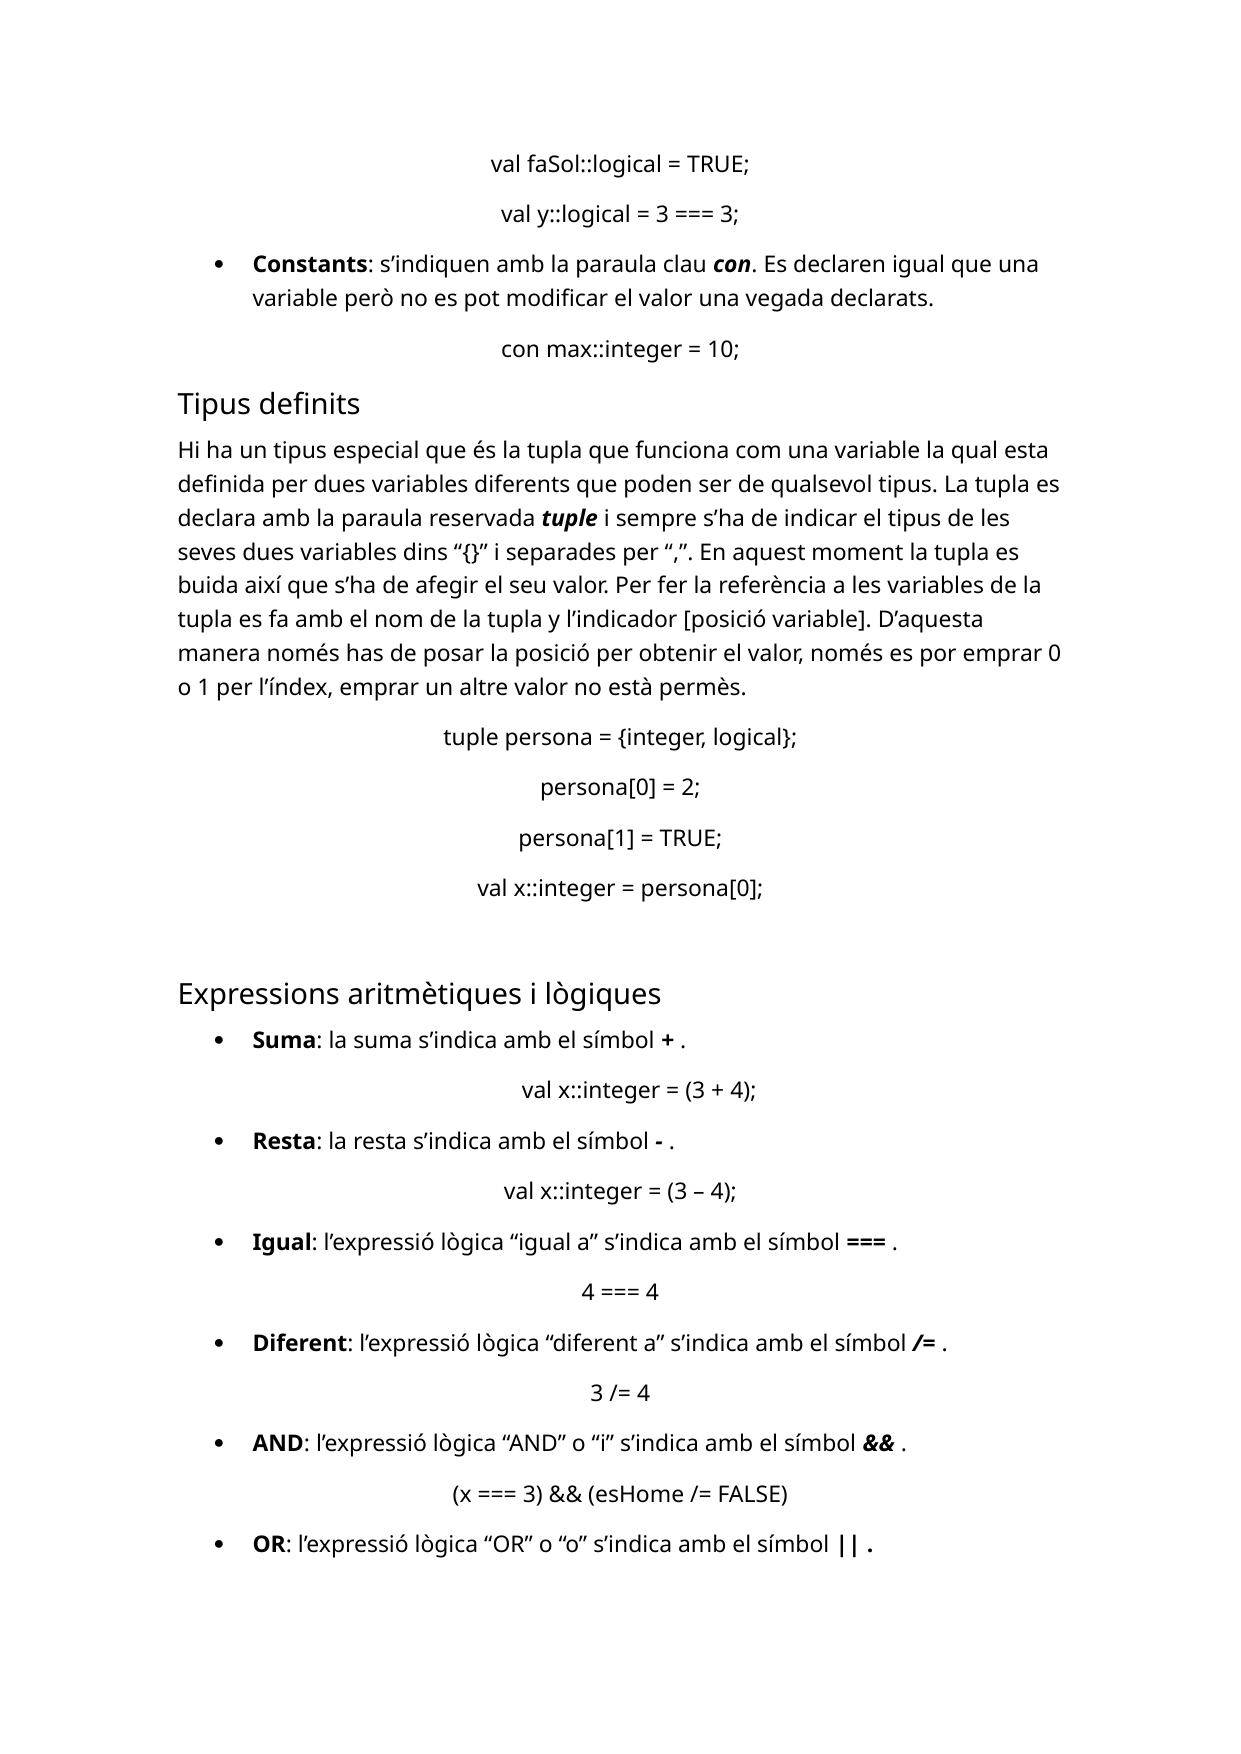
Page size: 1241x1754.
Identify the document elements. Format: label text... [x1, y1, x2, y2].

text (x === 3) && (esHome /= FALSE) [177, 1478, 1063, 1509]
subtitle Tipus definits [177, 383, 1063, 423]
text persona[1] = TRUE; [177, 822, 1063, 853]
list Constants: s’indiquen amb la paraula clau con. Es declaren igual que una variable però no es pot modificar el valor una vegada declarats. [215, 248, 1063, 313]
list AND: l’expressió lògica “AND” o “i” s’indica amb el símbol && . [215, 1427, 1063, 1459]
text val x::integer = persona[0]; [177, 872, 1063, 903]
list Suma: la suma s’indica amb el símbol + . [215, 1024, 1063, 1055]
list Igual: l’expressió lògica “igual a” s’indica amb el símbol === . [215, 1226, 1063, 1257]
subtitle Expressions aritmètiques i lògiques [177, 973, 1063, 1013]
text Hi ha un tipus especial que és la tupla que funciona com una variable la qual esta definida per dues variables diferents que poden ser de qualsevol tipus. La tupla es declara amb la paraula reservada tuple i sempre s’ha de indicar el tipus de les seves dues variables dins “{}” i separades per “,”. En aquest moment la tupla es buida així que s’ha de afegir el seu valor. Per fer la referència a les variables de la tupla es fa amb el nom de la tupla y l’indicador [posició variable]. D’aquesta manera només has de posar la posició per obtenir el valor, només es por emprar 0 o 1 per l’índex, emprar un altre valor no està permès. [177, 434, 1063, 702]
text tuple persona = {integer, logical}; [177, 721, 1063, 752]
list Resta: la resta s’indica amb el símbol - . [215, 1125, 1063, 1156]
text val x::integer = (3 + 4); [215, 1074, 1063, 1106]
text 4 === 4 [177, 1276, 1063, 1307]
text con max::integer = 10; [177, 333, 1063, 364]
text val x::integer = (3 – 4); [177, 1175, 1063, 1207]
list OR: l’expressió lògica “OR” o “o” s’indica amb el símbol || . [215, 1528, 1063, 1559]
text persona[0] = 2; [177, 771, 1063, 802]
text val faSol::logical = TRUE; [177, 148, 1063, 179]
list Diferent: l’expressió lògica “diferent a” s’indica amb el símbol /= . [215, 1327, 1063, 1358]
text 3 /= 4 [177, 1377, 1063, 1408]
text val y::logical = 3 === 3; [177, 198, 1063, 229]
